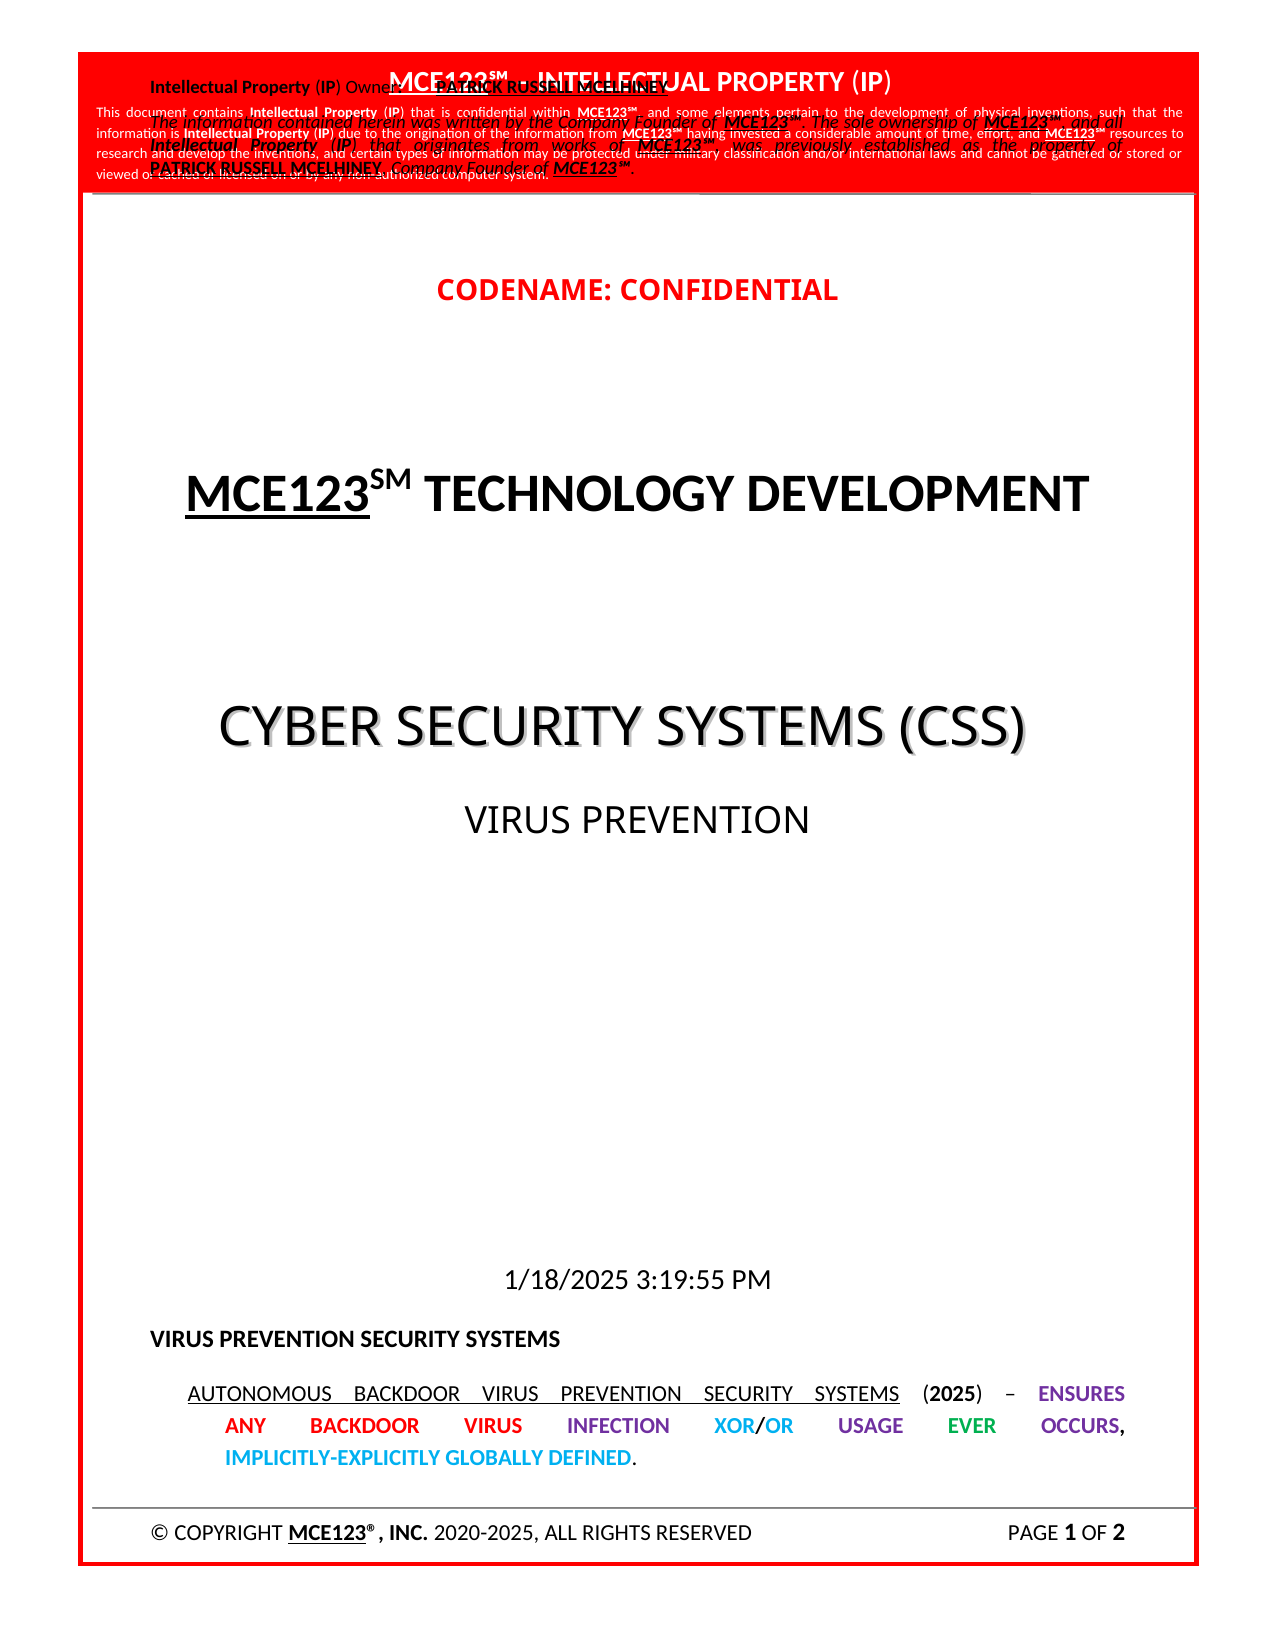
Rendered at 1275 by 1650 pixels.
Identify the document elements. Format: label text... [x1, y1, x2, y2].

text MCE123SM TECHNOLOGY DEVELOPMENT [150, 459, 1125, 525]
subtitle VIRUS PREVENTION [150, 793, 1125, 844]
text CODENAME: CONFIDENTIAL [150, 269, 1125, 309]
text 1/18/2025 3:19:55 PM [150, 1261, 1125, 1297]
text AUTONOMOUS BACKDOOR VIRUS PREVENTION SECURITY SYSTEMS (2025) – ENSURES ANY BACKDOOR VIRUS INFECTION XOR/OR USAGE EVER OCCURS, IMPLICITLY-EXPLICITLY GLOBALLY DEFINED. [187, 1379, 1125, 1471]
text VIRUS PREVENTION SECURITY SYSTEMS [150, 1323, 1125, 1354]
